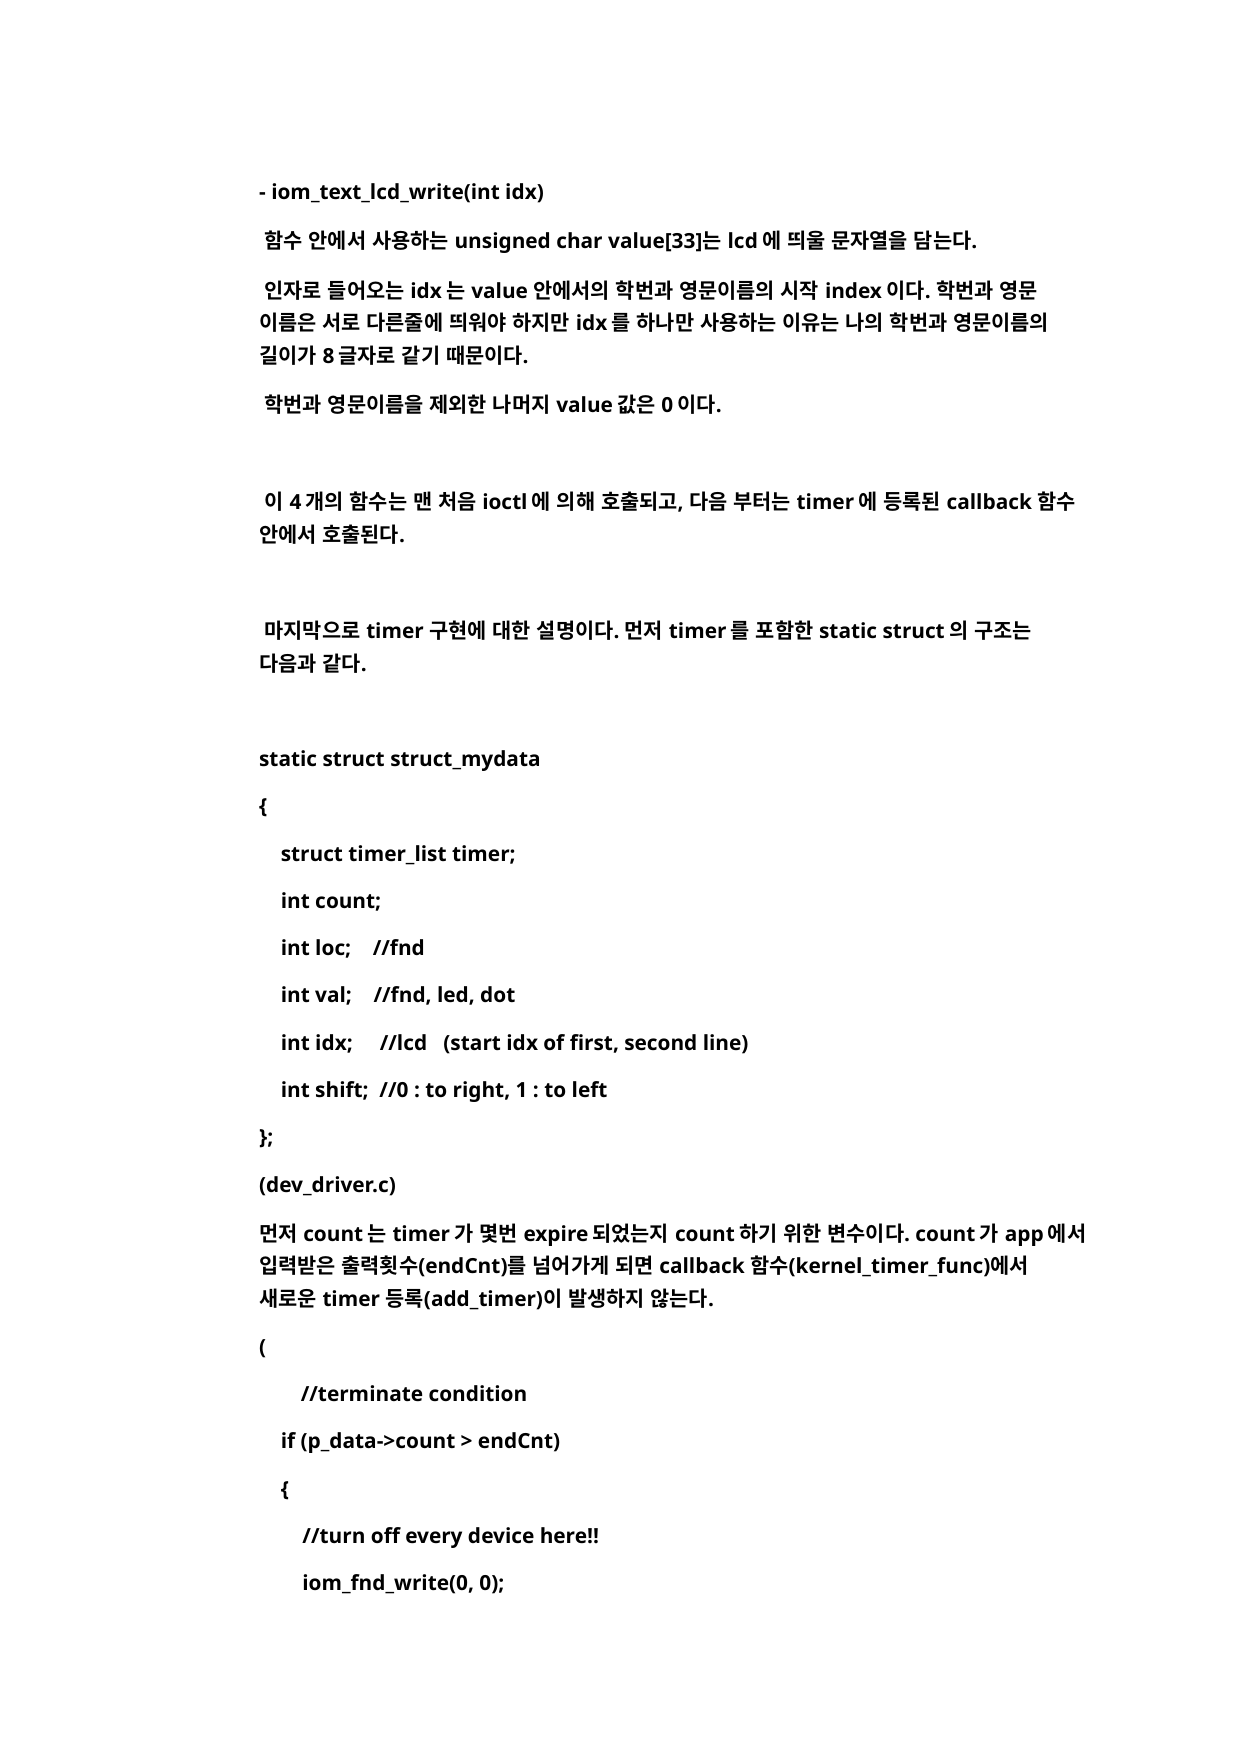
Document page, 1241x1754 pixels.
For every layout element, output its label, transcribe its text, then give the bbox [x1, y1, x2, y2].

text 함수 안에서 사용하는 unsigned char value[33]는 lcd에 띄울 문자열을 담는다. [259, 224, 1090, 255]
text (dev_driver.c) [259, 1170, 1090, 1198]
text int shift; //0 : to right, 1 : to left [259, 1075, 1090, 1103]
text ( [259, 1332, 1090, 1360]
text 인자로 들어오는 idx는 value 안에서의 학번과 영문이름의 시작 index이다. 학번과 영문 이름은 서로 다른줄에 띄워야 하지만 idx를 하나만 사용하는 이유는 나의 학번과 영문이름의 길이가 8글자로 같기 때문이다. [259, 274, 1090, 369]
text - iom_text_lcd_write(int idx) [259, 177, 1090, 206]
text 학번과 영문이름을 제외한 나머지 value값은 0이다. [259, 389, 1090, 419]
text int loc; //fnd [259, 933, 1090, 962]
text struct timer_list timer; [259, 839, 1090, 867]
text static struct struct_mydata [259, 744, 1090, 772]
text 먼저 count는 timer가 몇번 expire되었는지 count하기 위한 변수이다. count가 app에서 입력받은 출력횟수(endCnt)를 넘어가게 되면 callback 함수(kernel_timer_func)에서 새로운 timer 등록(add_timer)이 발생하지 않는다. [259, 1217, 1090, 1313]
text int val; //fnd, led, dot [259, 981, 1090, 1009]
text //terminate condition [301, 1379, 1090, 1407]
text int idx; //lcd (start idx of first, second line) [259, 1028, 1090, 1056]
text { [259, 791, 1090, 820]
text int count; [259, 886, 1090, 914]
text 이 4개의 함수는 맨 처음 ioctl에 의해 호출되고, 다음 부터는 timer에 등록된 callback 함수 안에서 호출된다. [259, 485, 1090, 548]
text if (p_data->count > endCnt) [259, 1426, 1090, 1455]
text iom_fnd_write(0, 0); [259, 1568, 1090, 1597]
text 마지막으로 timer 구현에 대한 설명이다. 먼저 timer를 포함한 static struct의 구조는 다음과 같다. [259, 615, 1090, 678]
text { [259, 1474, 1090, 1502]
text }; [259, 1122, 1090, 1151]
text //turn off every device here!! [259, 1521, 1090, 1549]
